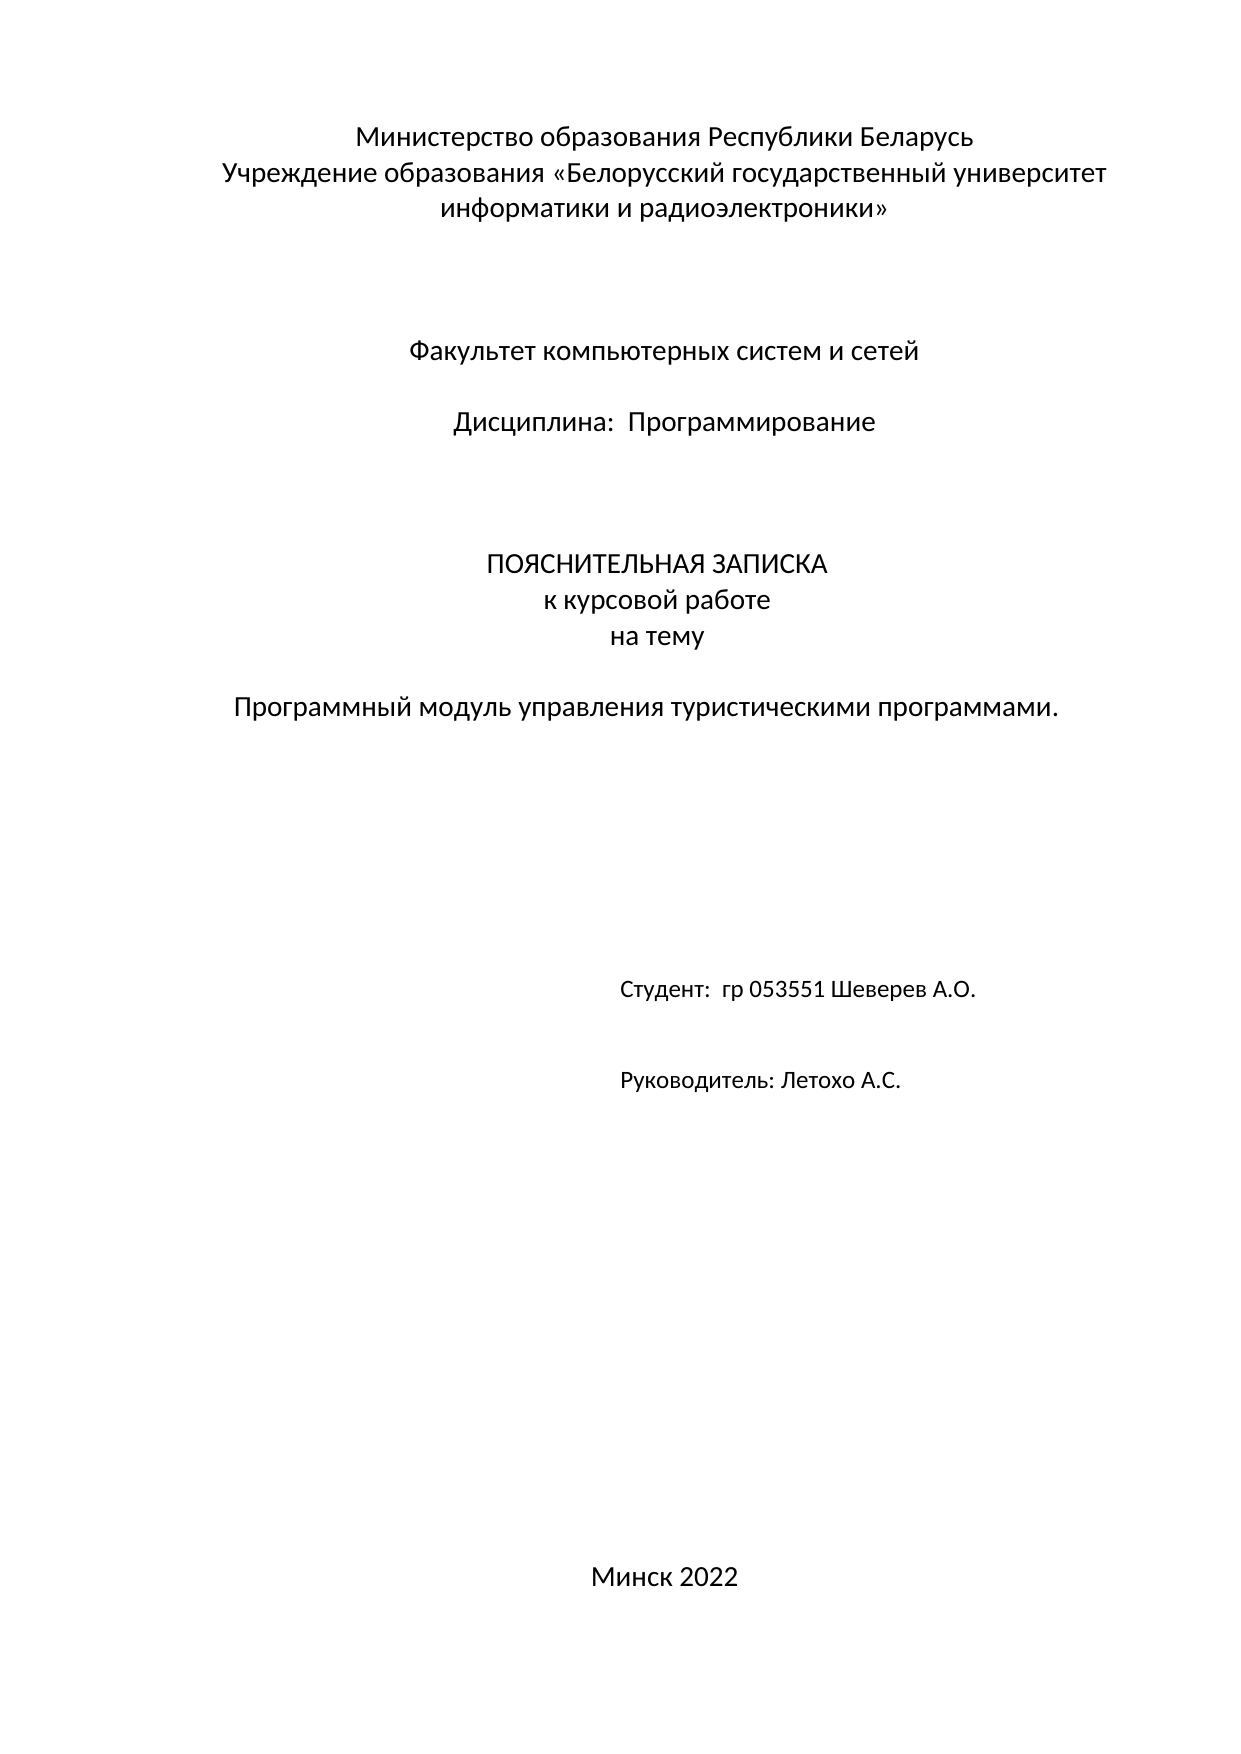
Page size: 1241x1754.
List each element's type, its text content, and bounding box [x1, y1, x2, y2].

text Студент: гр 053551 Шеверев А.О. [620, 973, 1152, 1004]
text ПОЯСНИТЕЛЬНАЯ ЗАПИСКА [162, 546, 1152, 581]
text Программный модуль управления туристическими программами. [177, 688, 1152, 724]
text на тему [162, 617, 1152, 652]
text к курсовой работе [162, 581, 1152, 617]
text Руководитель: Летохо А.С. [620, 1065, 1152, 1095]
text Министерство образования Республики Беларусь [177, 118, 1152, 154]
text Учреждение образования «Белорусский государственный университет информатики и радиоэлектроники» [177, 154, 1152, 225]
text Дисциплина: Программирование [177, 403, 1152, 439]
text Минск 2022 [177, 1558, 1152, 1594]
text Факультет компьютерных систем и сетей [177, 332, 1152, 367]
